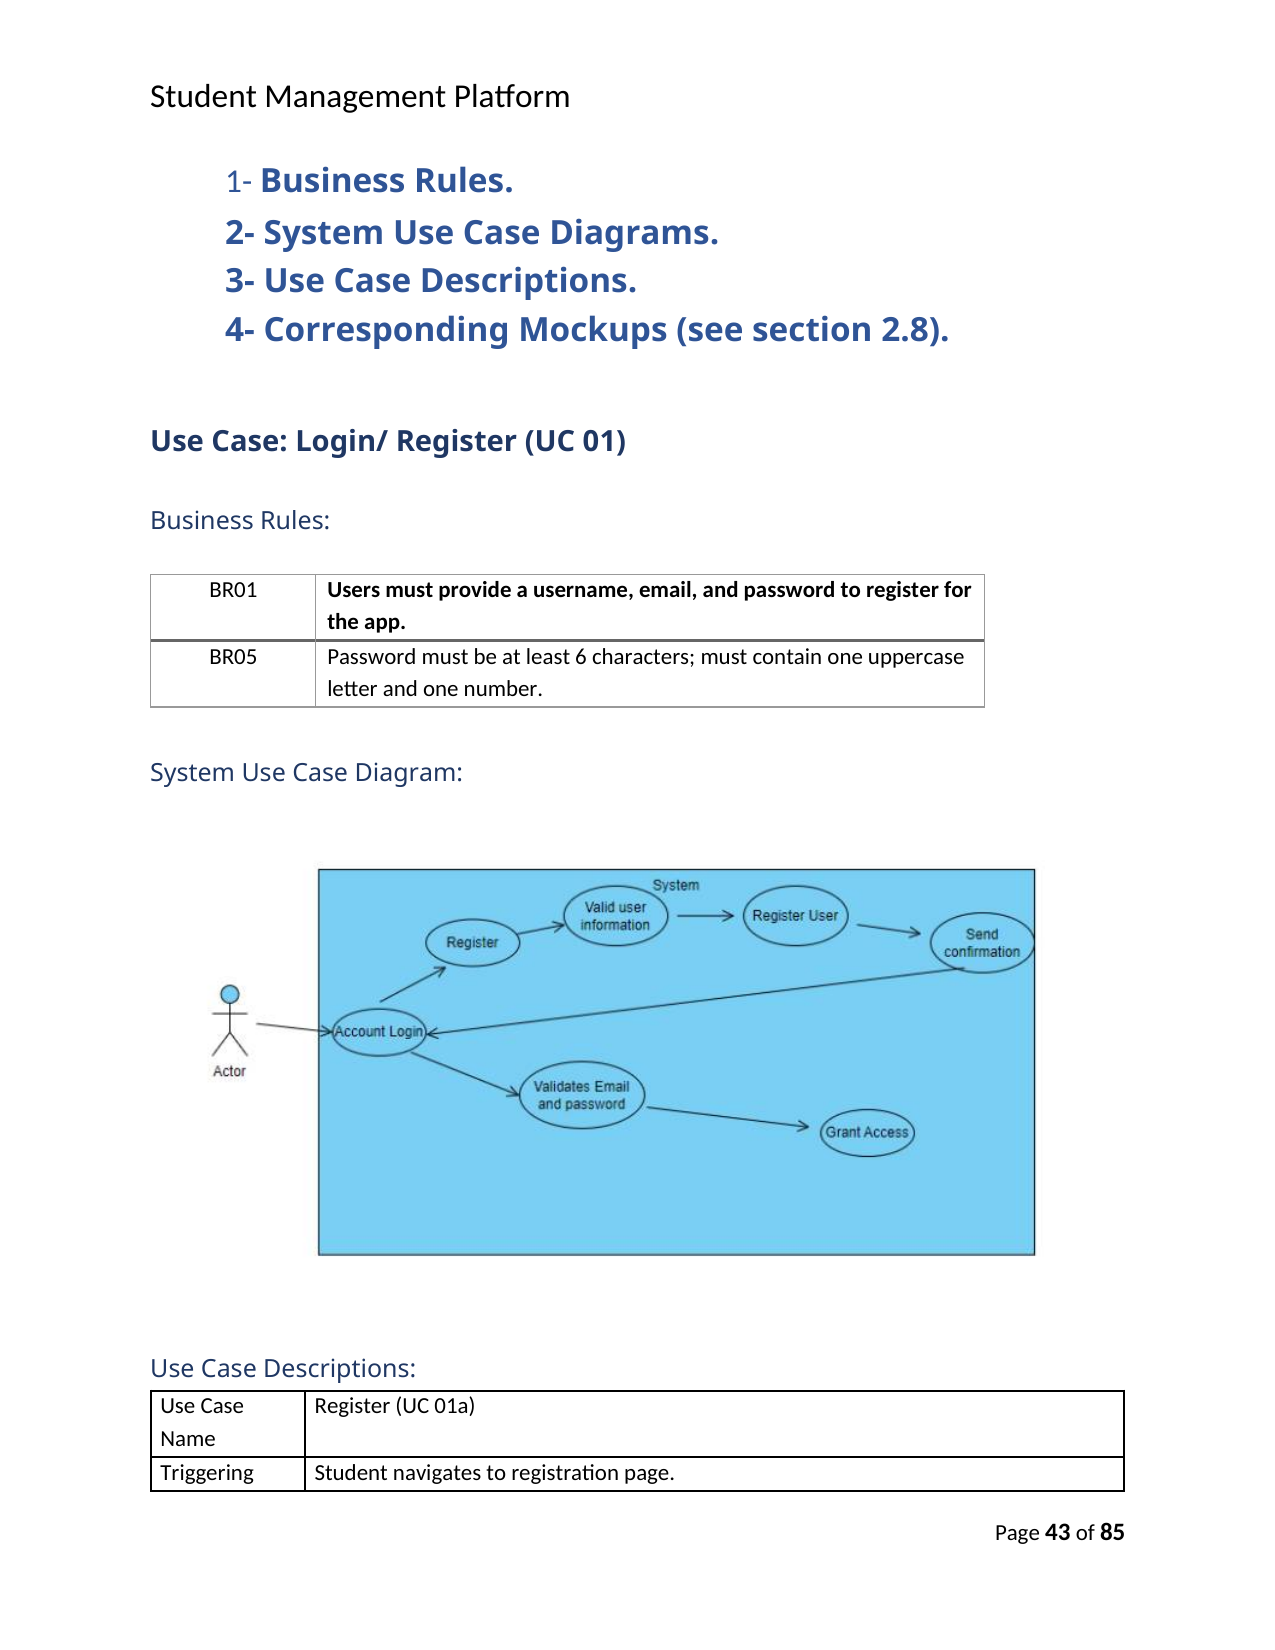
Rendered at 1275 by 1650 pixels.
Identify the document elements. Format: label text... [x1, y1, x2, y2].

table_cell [306, 1458, 1123, 1490]
subtitle Use Case Descriptions: [150, 1350, 1125, 1384]
picture [150, 794, 1117, 1332]
table_cell Password must be at least 6 characters; must contain one uppercase letter and one number. [316, 642, 984, 706]
subtitle Use Case: Login/ Register (UC 01) [150, 421, 1125, 460]
table_cell Triggering Event [152, 1458, 304, 1490]
table_header BR01 [151, 575, 315, 639]
text 2- System Use Case Diagrams. 3- Use Case Descriptions. 4- Corresponding Mockups (see section 2.8). [150, 209, 1125, 351]
table_header Register (UC 01a) [306, 1392, 1123, 1456]
subtitle Business Rules: [150, 503, 1125, 537]
table_cell BR05 [151, 642, 315, 706]
text 1- Business Rules. [150, 156, 1125, 202]
table_header Use Case Name [152, 1392, 304, 1456]
subtitle System Use Case Diagram: [150, 755, 1125, 789]
table_header Users must provide a username, email, and password to register for the app. [316, 575, 984, 639]
